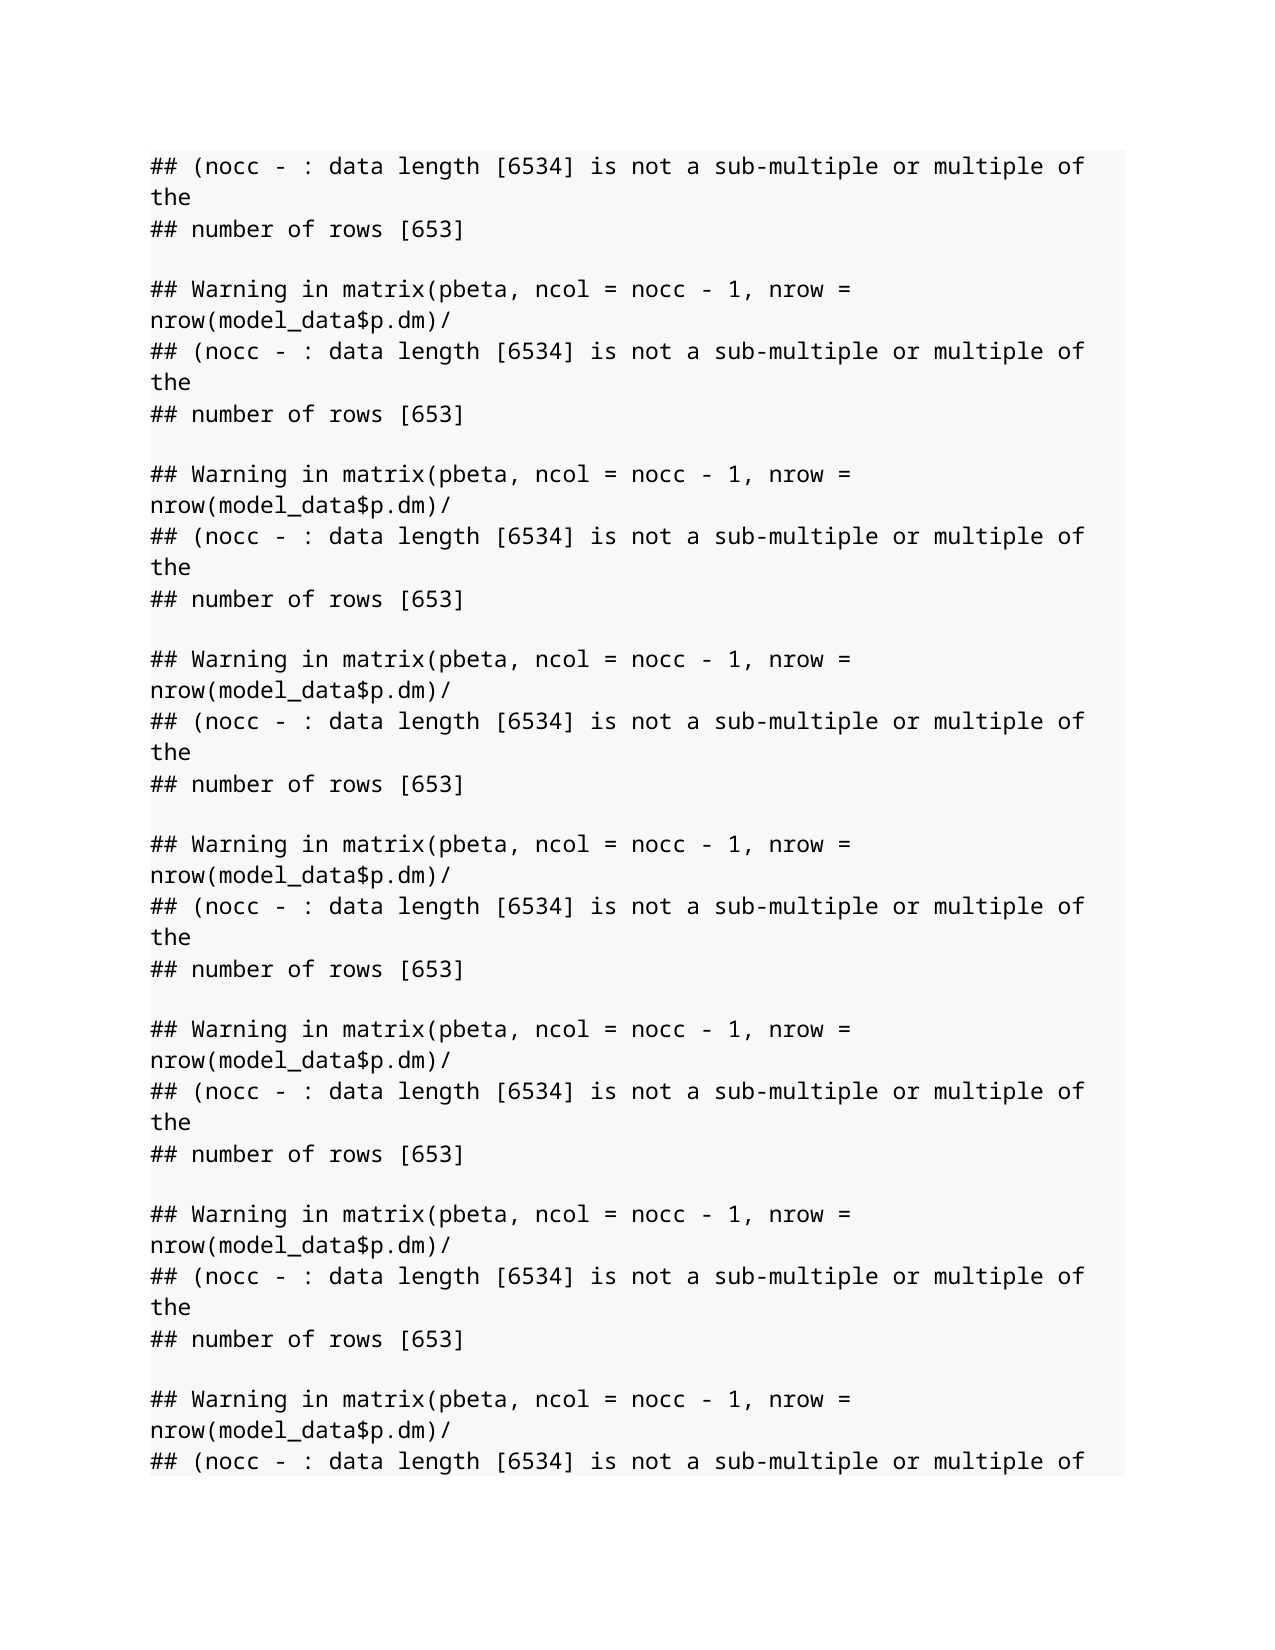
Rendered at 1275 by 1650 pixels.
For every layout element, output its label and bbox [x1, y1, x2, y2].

text [150, 150, 1125, 1476]
